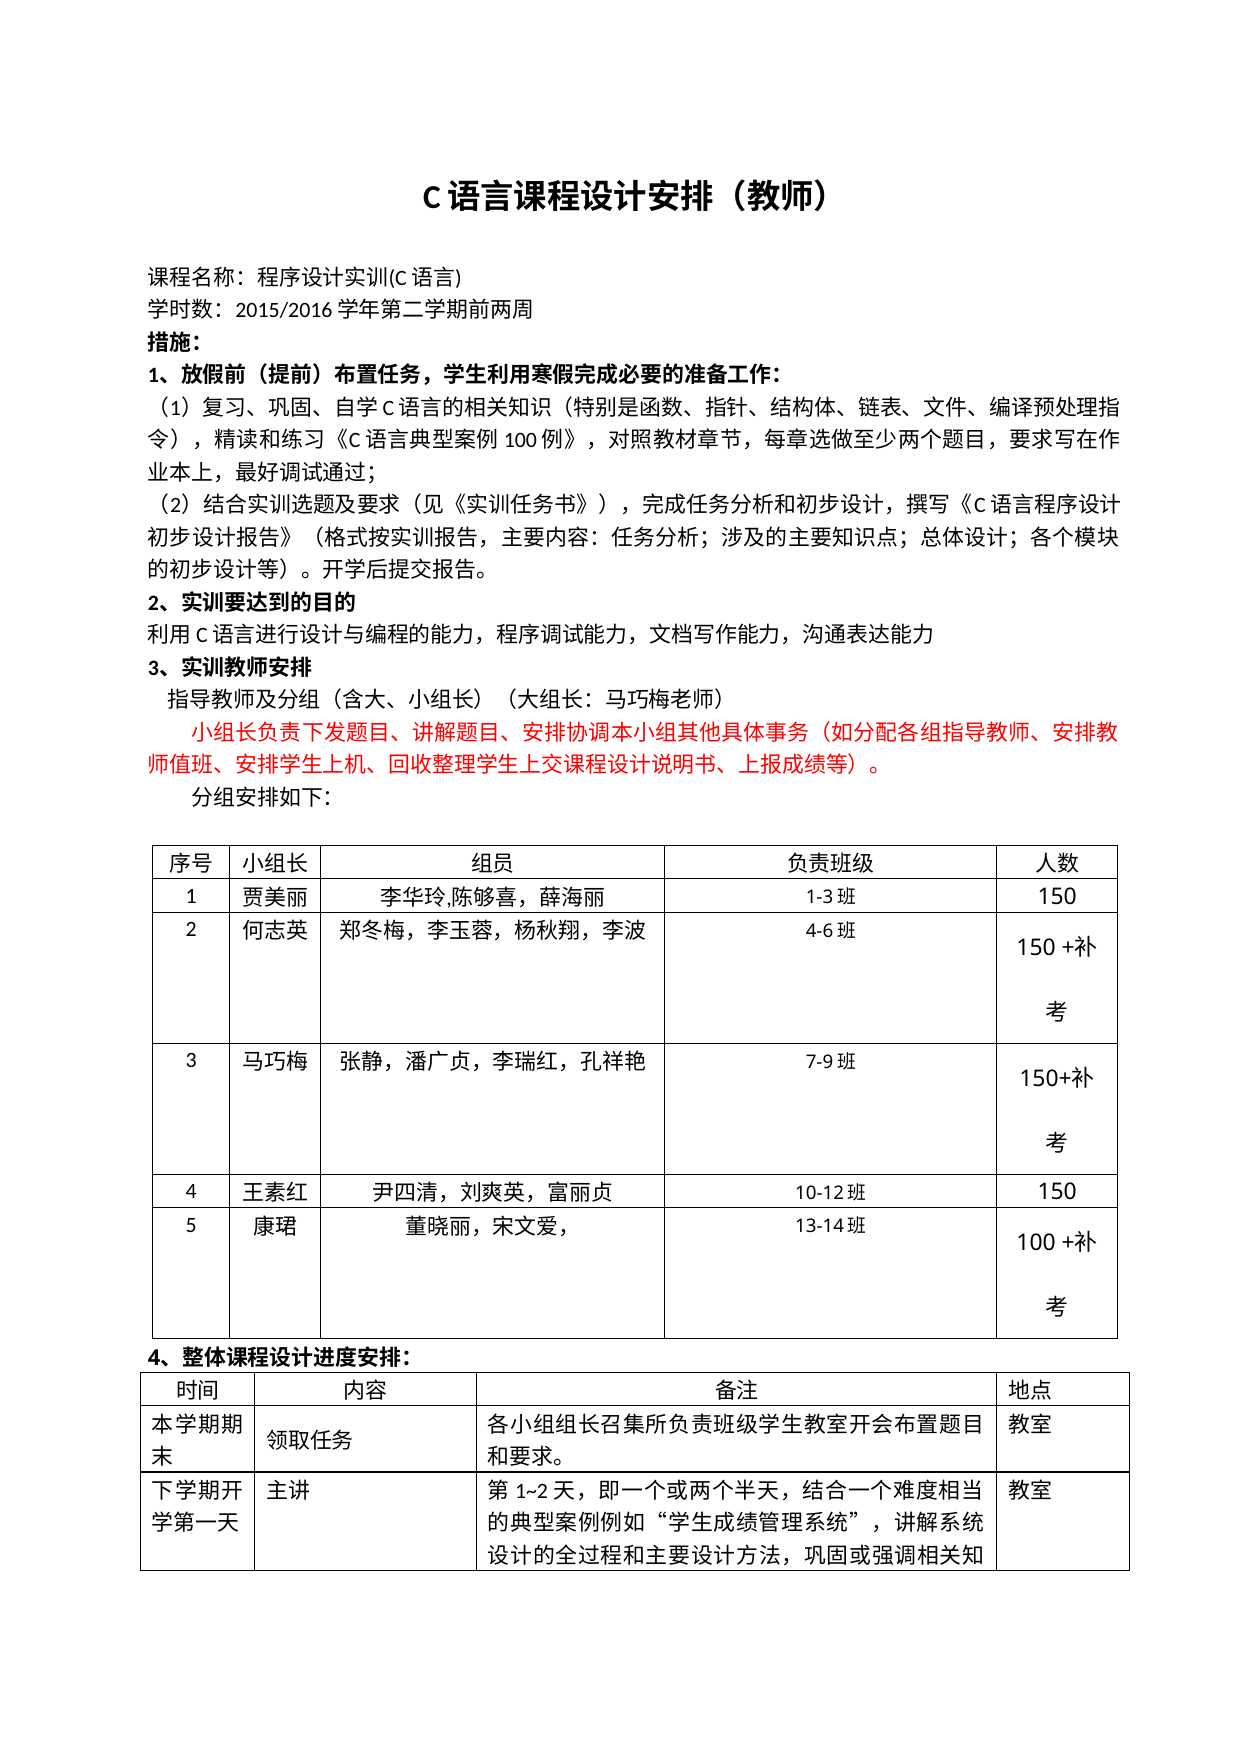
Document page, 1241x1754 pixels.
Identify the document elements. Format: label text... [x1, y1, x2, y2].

table_cell 150 [997, 879, 1117, 912]
text 课程名称：程序设计实训(C语言) [148, 259, 1122, 292]
text 1、放假前（提前）布置任务，学生利用寒假完成必要的准备工作： [148, 357, 1122, 389]
table_cell 5 [153, 1208, 229, 1338]
table_cell 10-12班 [665, 1175, 996, 1207]
table_header 人数 [997, 846, 1117, 878]
table_cell 3 [153, 1044, 229, 1174]
text C语言课程设计安排（教师） [148, 162, 1122, 227]
text 分组安排如下： [148, 779, 1122, 812]
text 小组长负责下发题目、讲解题目、安排协调本小组其他具体事务（如分配各组指导教师、安排教师值班、安排学生上机、回收整理学生上交课程设计说明书、上报成绩等）。 [148, 714, 1122, 779]
table_cell 100 +补考 [997, 1208, 1117, 1338]
table_header 小组长 [230, 846, 320, 878]
table_cell 领取任务 [255, 1406, 476, 1471]
text （2）结合实训选题及要求（见《实训任务书》），完成任务分析和初步设计，撰写《C语言程序设计初步设计报告》（格式按实训报告，主要内容：任务分析；涉及的主要知识点；总体设计；各个模块的初步设计等）。开学后提交报告。 [148, 487, 1122, 584]
table_cell 教室 [997, 1473, 1129, 1570]
table_cell 150 [997, 1175, 1117, 1207]
table_cell 康珺 [230, 1208, 320, 1338]
table_cell 张静，潘广贞，李瑞红，孔祥艳 [321, 1044, 664, 1174]
table_cell 各小组组长召集所负责班级学生教室开会布置题目和要求。 [477, 1406, 996, 1471]
table_cell 尹四清，刘爽英，富丽贞 [321, 1175, 664, 1207]
text 指导教师及分组（含大、小组长）（大组长：马巧梅老师） [148, 682, 1122, 714]
table_header 序号 [153, 846, 229, 878]
text 利用C语言进行设计与编程的能力，程序调试能力，文档写作能力，沟通表达能力 [148, 617, 1122, 649]
text 2、实训要达到的目的 [148, 584, 1122, 617]
text 4、整体课程设计进度安排： [148, 1339, 1122, 1372]
table_cell 150 +补考 [997, 913, 1117, 1043]
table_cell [477, 1473, 996, 1570]
table_cell 13-14班 [665, 1208, 996, 1338]
table_cell 贾美丽 [230, 879, 320, 912]
table_cell 何志英 [230, 913, 320, 1043]
table_cell 李华玲,陈够喜，薛海丽 [321, 879, 664, 912]
table_header 内容 [255, 1373, 476, 1405]
table_header 备注 [477, 1373, 996, 1405]
table_cell 郑冬梅，李玉蓉，杨秋翔，李波 [321, 913, 664, 1043]
table_cell 本学期期末 [141, 1406, 254, 1471]
table_cell 下学期开学第一天 [141, 1473, 254, 1570]
table_cell 4 [153, 1175, 229, 1207]
table_cell 150+补考 [997, 1044, 1117, 1174]
table_cell 7-9班 [665, 1044, 996, 1174]
table_cell 1 [153, 879, 229, 912]
table_header 负责班级 [665, 846, 996, 878]
table_header 时间 [141, 1373, 254, 1405]
table_header 地点 [997, 1373, 1129, 1405]
table_cell 1-3班 [665, 879, 996, 912]
table_cell 王素红 [230, 1175, 320, 1207]
table_cell 主讲 [255, 1473, 476, 1570]
text 3、实训教师安排 [148, 649, 1122, 682]
table_cell 2 [153, 913, 229, 1043]
table_cell 董晓丽，宋文爱， [321, 1208, 664, 1338]
text （1）复习、巩固、自学C语言的相关知识（特别是函数、指针、结构体、链表、文件、编译预处理指令），精读和练习《C语言典型案例100例》，对照教材章节，每章选做至少两个题目，要求写在作业本上，最好调试通过； [148, 389, 1122, 487]
table_cell 4-6班 [665, 913, 996, 1043]
table_cell 马巧梅 [230, 1044, 320, 1174]
text 学时数：2015/2016学年第二学期前两周 [148, 292, 1122, 324]
table_header 组员 [321, 846, 664, 878]
table_cell 教室 [997, 1406, 1129, 1471]
text 措施： [148, 324, 1122, 357]
